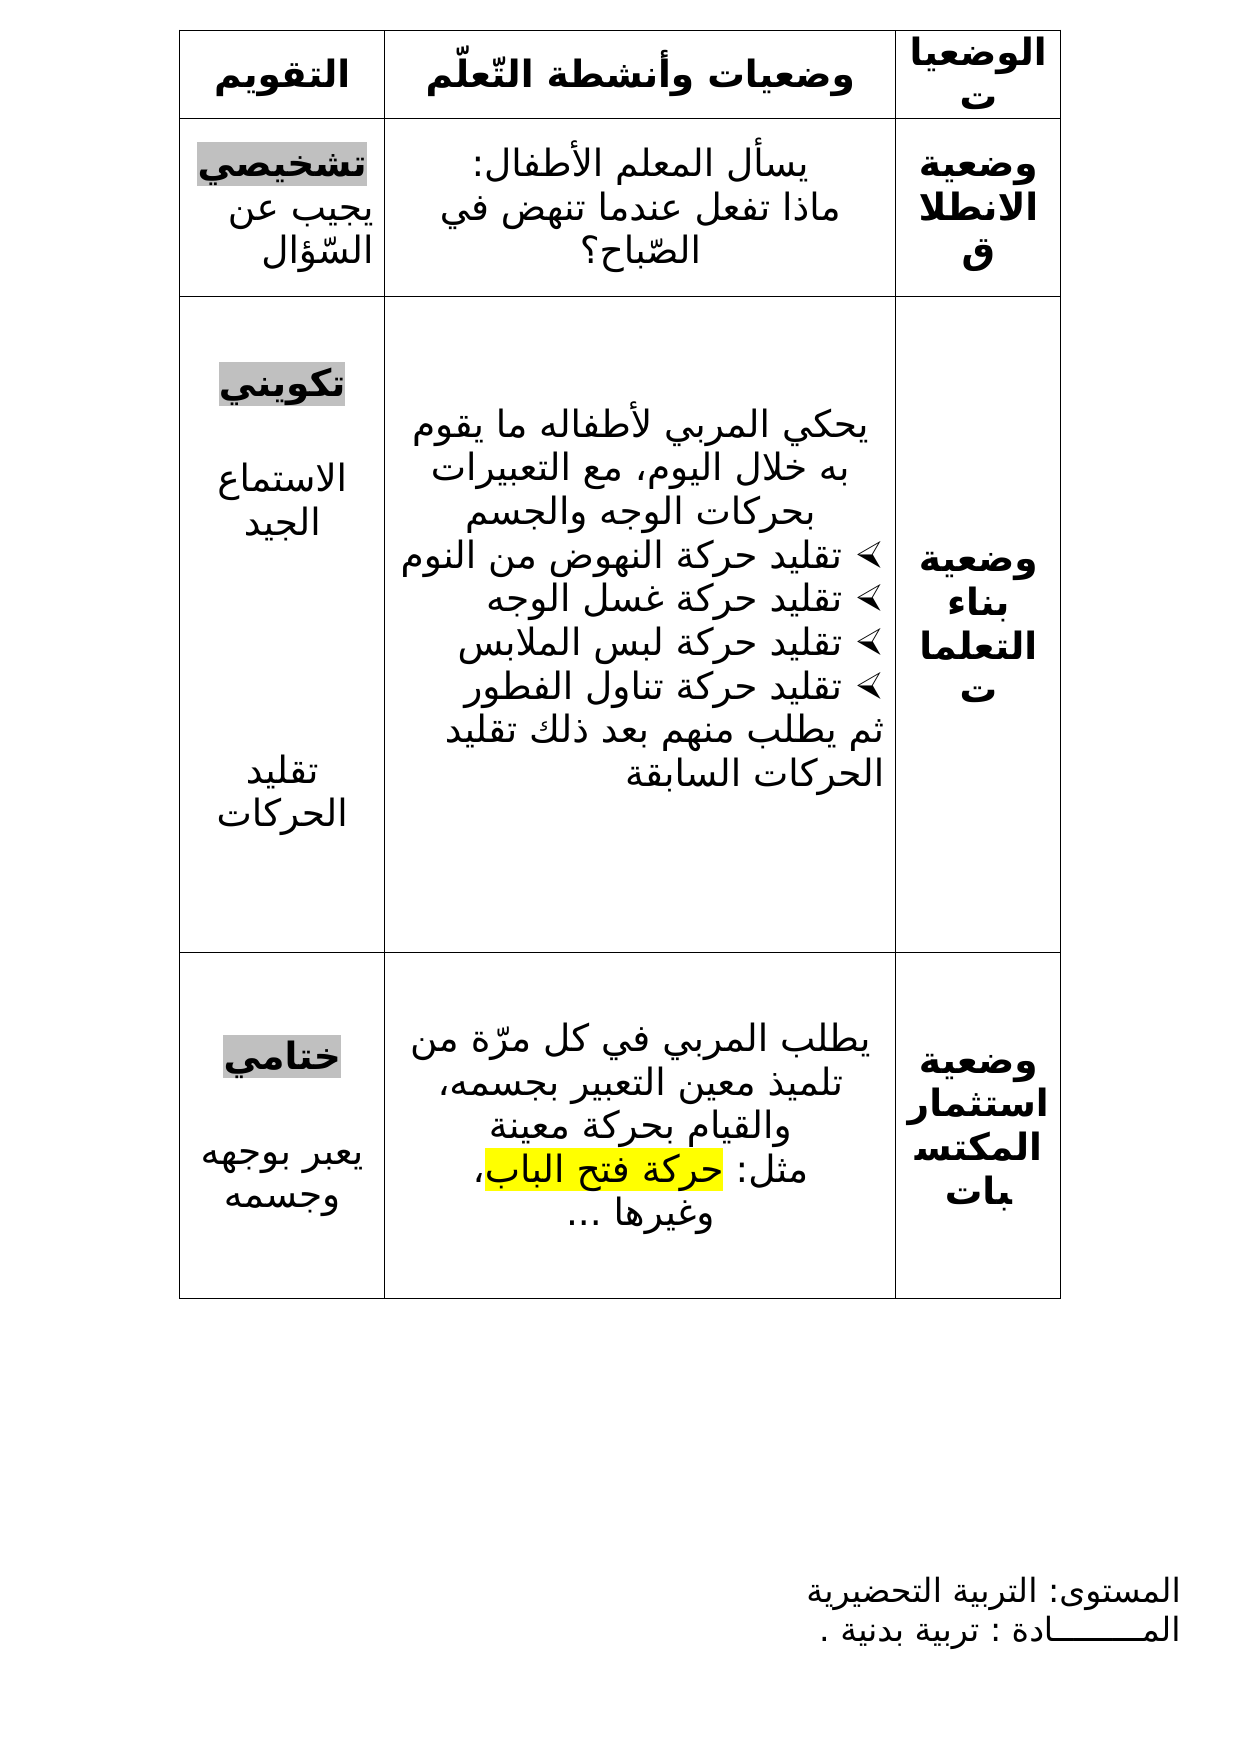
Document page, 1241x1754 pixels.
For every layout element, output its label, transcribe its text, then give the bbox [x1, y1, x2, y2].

table_cell وضعية الانطلاق [896, 119, 1060, 296]
text المستوى: التربية التحضيرية [59, 1572, 1181, 1611]
table_cell يحكي المربي لأطفاله ما يقوم به خلال اليوم، مع التعبيرات بحركات الوجه والجسم تقليد حركة النهوض من النوم تقليد حركة غسل الوجه تقليد حركة لبس الملابس تقليد حركة تناول الفطور ثم يطلب منهم بعد ذلك تقليد الحركات السابقة [385, 297, 895, 952]
table_cell ختامي يعبر بوجهه وجسمه [180, 953, 384, 1298]
table_header الوضعيات [896, 31, 1060, 118]
table_cell وضعية بناء التعلمات [896, 297, 1060, 952]
table_cell يسأل المعلم الأطفال: ماذا تفعل عندما تنهض في الصّباح؟ [385, 119, 895, 296]
table_cell تكويني الاستماع الجيد تقليد الحركات [180, 297, 384, 952]
text المـــــــــادة : تربية بدنية . [59, 1611, 1181, 1649]
table_header وضعيات وأنشطة التّعلّم [385, 31, 895, 118]
table_cell تشخيصي يجيب عن السّؤال [180, 119, 384, 296]
table_cell وضعية استثمار المكتسبات [896, 953, 1060, 1298]
table_cell يطلب المربي في كل مرّة من تلميذ معين التعبير بجسمه، والقيام بحركة معينة مثل: حركة فتح الباب، وغيرها ... [385, 953, 895, 1298]
table_header التقويم [180, 31, 384, 118]
